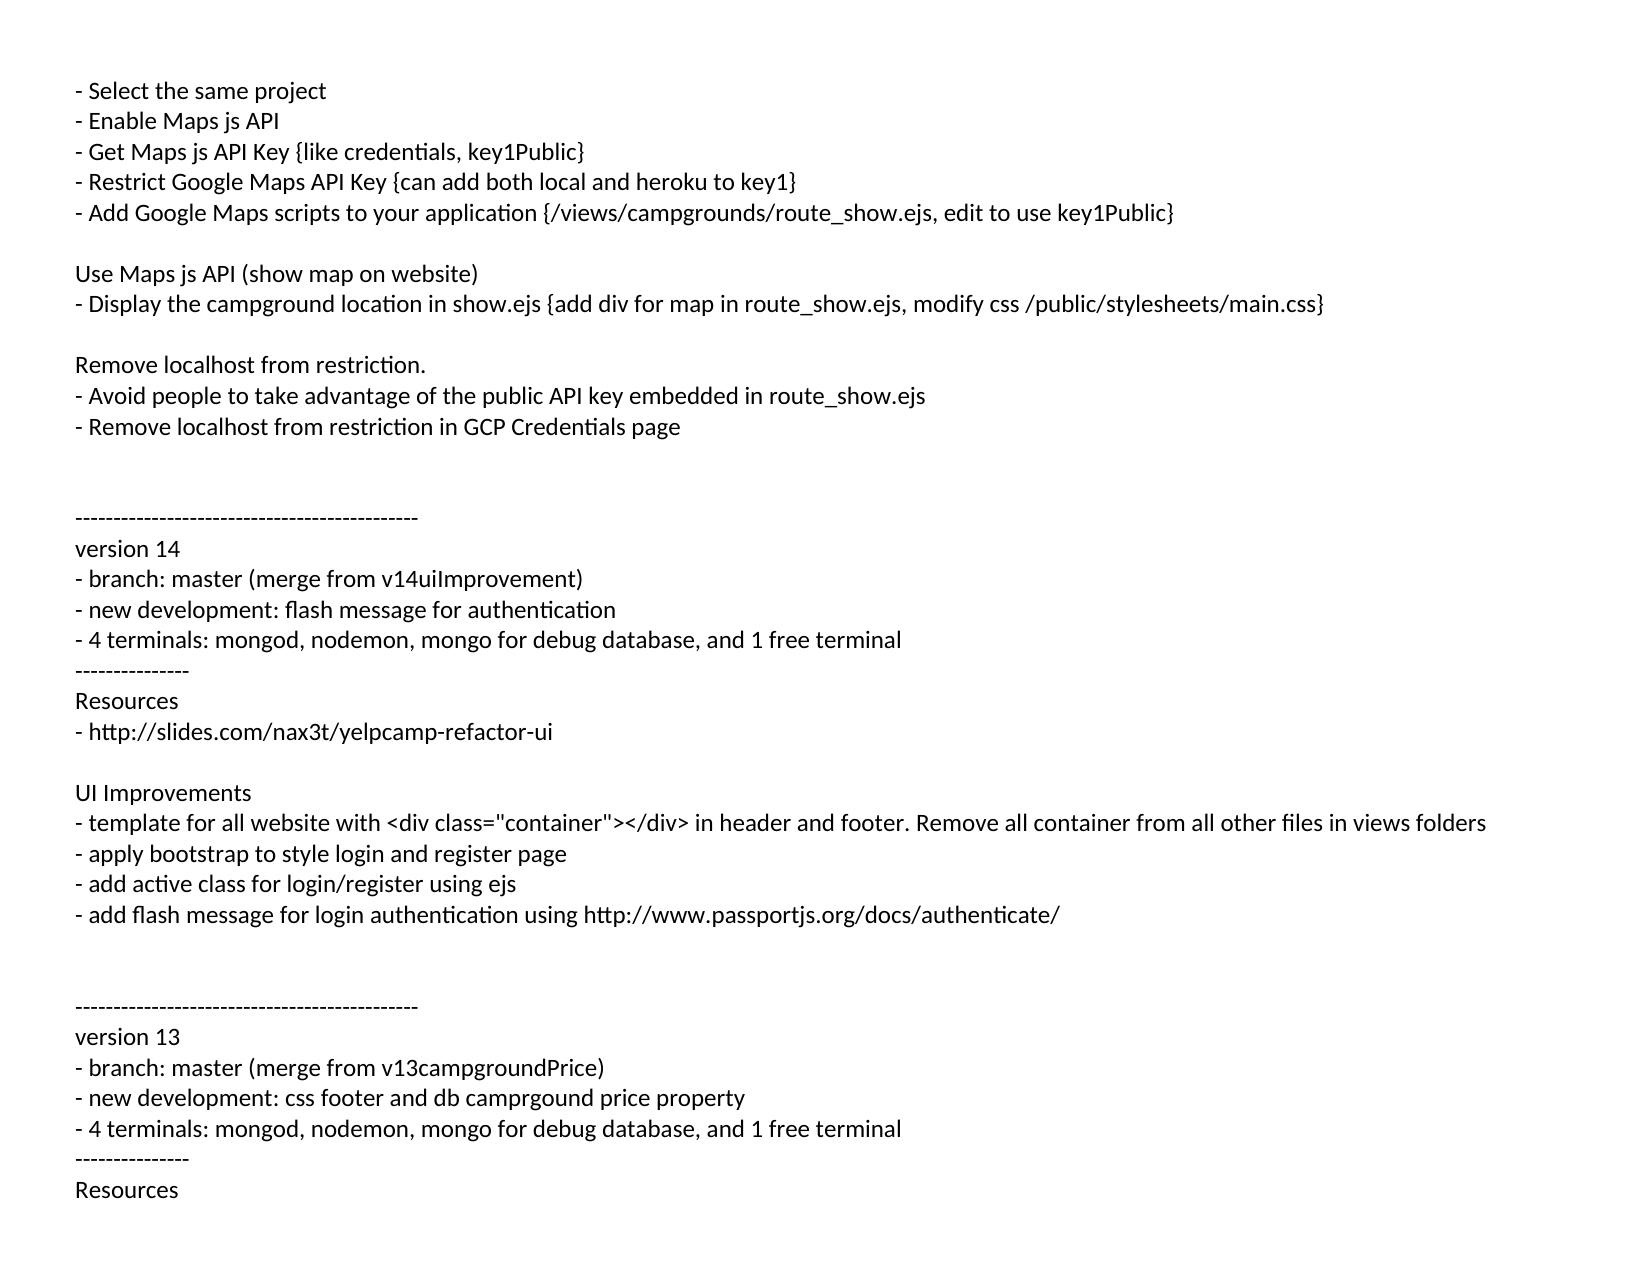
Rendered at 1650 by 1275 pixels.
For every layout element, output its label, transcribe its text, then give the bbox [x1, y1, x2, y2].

text - add active class for login/register using ejs [75, 868, 1575, 899]
text - http://slides.com/nax3t/yelpcamp-refactor-ui [75, 716, 1575, 746]
text Use Maps js API (show map on website) [75, 258, 1575, 289]
text - 4 terminals: mongod, nodemon, mongo for debug database, and 1 free terminal [75, 1113, 1575, 1143]
text - apply bootstrap to style login and register page [75, 838, 1575, 868]
text version 14 [75, 533, 1575, 563]
text - add flash message for login authentication using http://www.passportjs.org/docs/authenticate/ [75, 899, 1575, 929]
text - template for all website with <div class="container"></div> in header and footer. Remove all container from all other files in views folders [75, 807, 1575, 838]
text - Select the same project [75, 75, 1575, 106]
text - Remove localhost from restriction in GCP Credentials page [75, 411, 1575, 441]
text Resources [75, 685, 1575, 716]
text --------------- [75, 1143, 1575, 1174]
text UI Improvements [75, 777, 1575, 807]
text - 4 terminals: mongod, nodemon, mongo for debug database, and 1 free terminal [75, 624, 1575, 655]
text - Add Google Maps scripts to your application {/views/campgrounds/route_show.ejs, edit to use key1Public} [75, 197, 1575, 228]
text - branch: master (merge from v13campgroundPrice) [75, 1052, 1575, 1082]
text Resources [75, 1174, 1575, 1204]
text - branch: master (merge from v14uiImprovement) [75, 563, 1575, 594]
text - new development: css footer and db camprgound price property [75, 1082, 1575, 1113]
text - Enable Maps js API [75, 106, 1575, 136]
text - Display the campground location in show.ejs {add div for map in route_show.ejs, modify css /public/stylesheets/main.css} [75, 289, 1575, 319]
text Remove localhost from restriction. [75, 350, 1575, 380]
text --------------------------------------------- [75, 991, 1575, 1021]
text version 13 [75, 1021, 1575, 1052]
text - Restrict Google Maps API Key {can add both local and heroku to key1} [75, 167, 1575, 197]
text - Avoid people to take advantage of the public API key embedded in route_show.ejs [75, 380, 1575, 411]
text - Get Maps js API Key {like credentials, key1Public} [75, 136, 1575, 167]
text --------------- [75, 655, 1575, 685]
text --------------------------------------------- [75, 502, 1575, 533]
text - new development: flash message for authentication [75, 594, 1575, 624]
